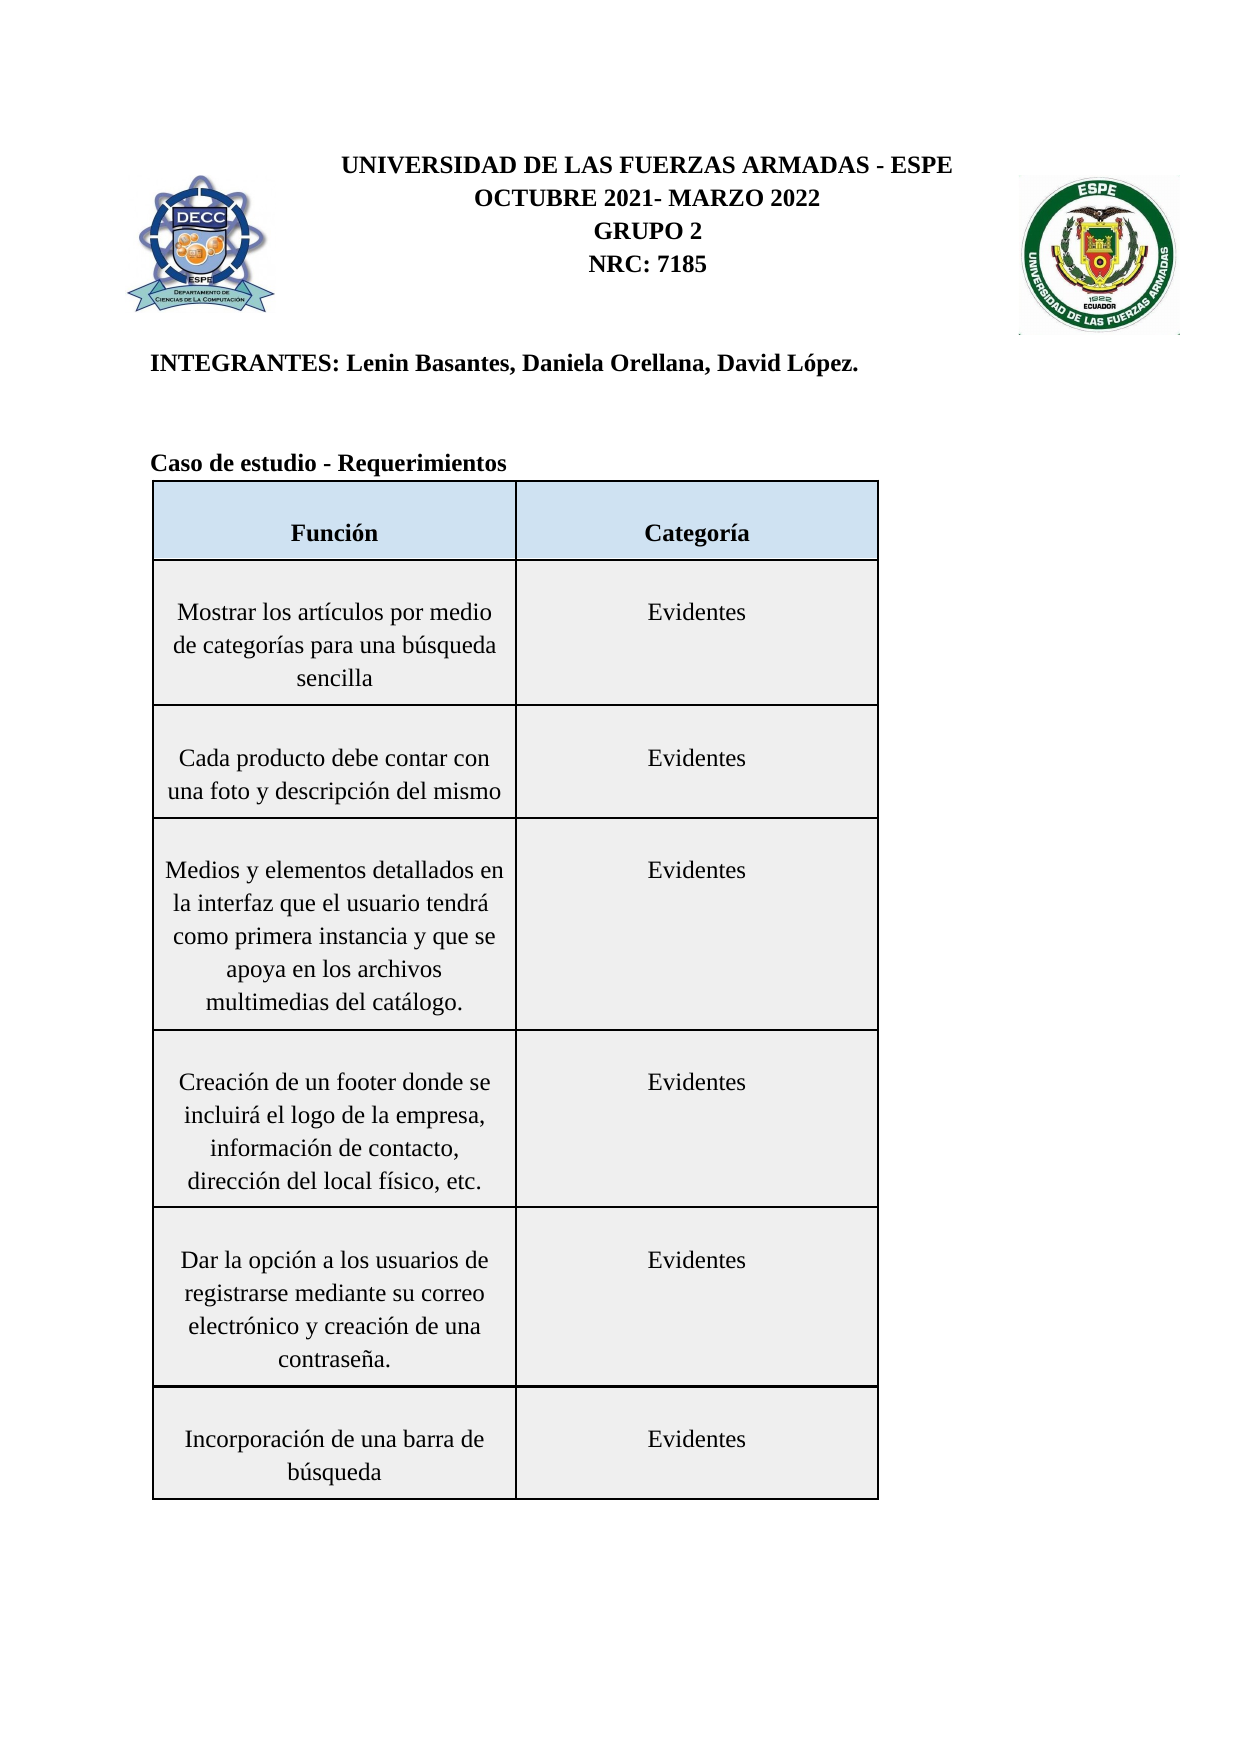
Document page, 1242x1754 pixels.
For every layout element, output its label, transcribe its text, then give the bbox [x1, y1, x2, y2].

text INTEGRANTES: Lenin Basantes, Daniela Orellana, David López. [150, 348, 981, 377]
table_cell Evidentes [517, 1388, 877, 1498]
table_cell Creación de un footer donde se incluirá el logo de la empresa, información de contacto, dirección del local físico, etc. [154, 1031, 515, 1206]
table_cell Mostrar los artículos por medio de categorías para una búsqueda sencilla [154, 561, 515, 704]
table_cell Evidentes [517, 1031, 877, 1206]
table_cell Evidentes [517, 561, 877, 704]
text NRC: 7185 [339, 249, 956, 278]
table_cell Incorporación de una barra de búsqueda [154, 1388, 515, 1498]
picture [1018, 175, 1180, 335]
table_cell Medios y elementos detallados en la interfaz que el usuario tendrá como primera instancia y que se apoya en los archivos multimedias del catálogo. [154, 819, 515, 1029]
table_header Categoría [517, 482, 877, 558]
table_cell Evidentes [517, 819, 877, 1029]
text GRUPO 2 [339, 216, 957, 245]
subtitle UNIVERSIDAD DE LAS FUERZAS ARMADAS - ESPE OCTUBRE 2021- MARZO 2022 [339, 150, 955, 212]
table_header Función [154, 482, 515, 558]
text Caso de estudio - Requerimientos [150, 448, 1192, 476]
table_cell Evidentes [517, 1208, 877, 1385]
table_cell Evidentes [517, 706, 877, 817]
table_cell Dar la opción a los usuarios de registrarse mediante su correo electrónico y creación de una contraseña. [154, 1208, 515, 1385]
table_cell Cada producto debe contar con una foto y descripción del mismo [154, 706, 515, 817]
picture [125, 175, 277, 313]
